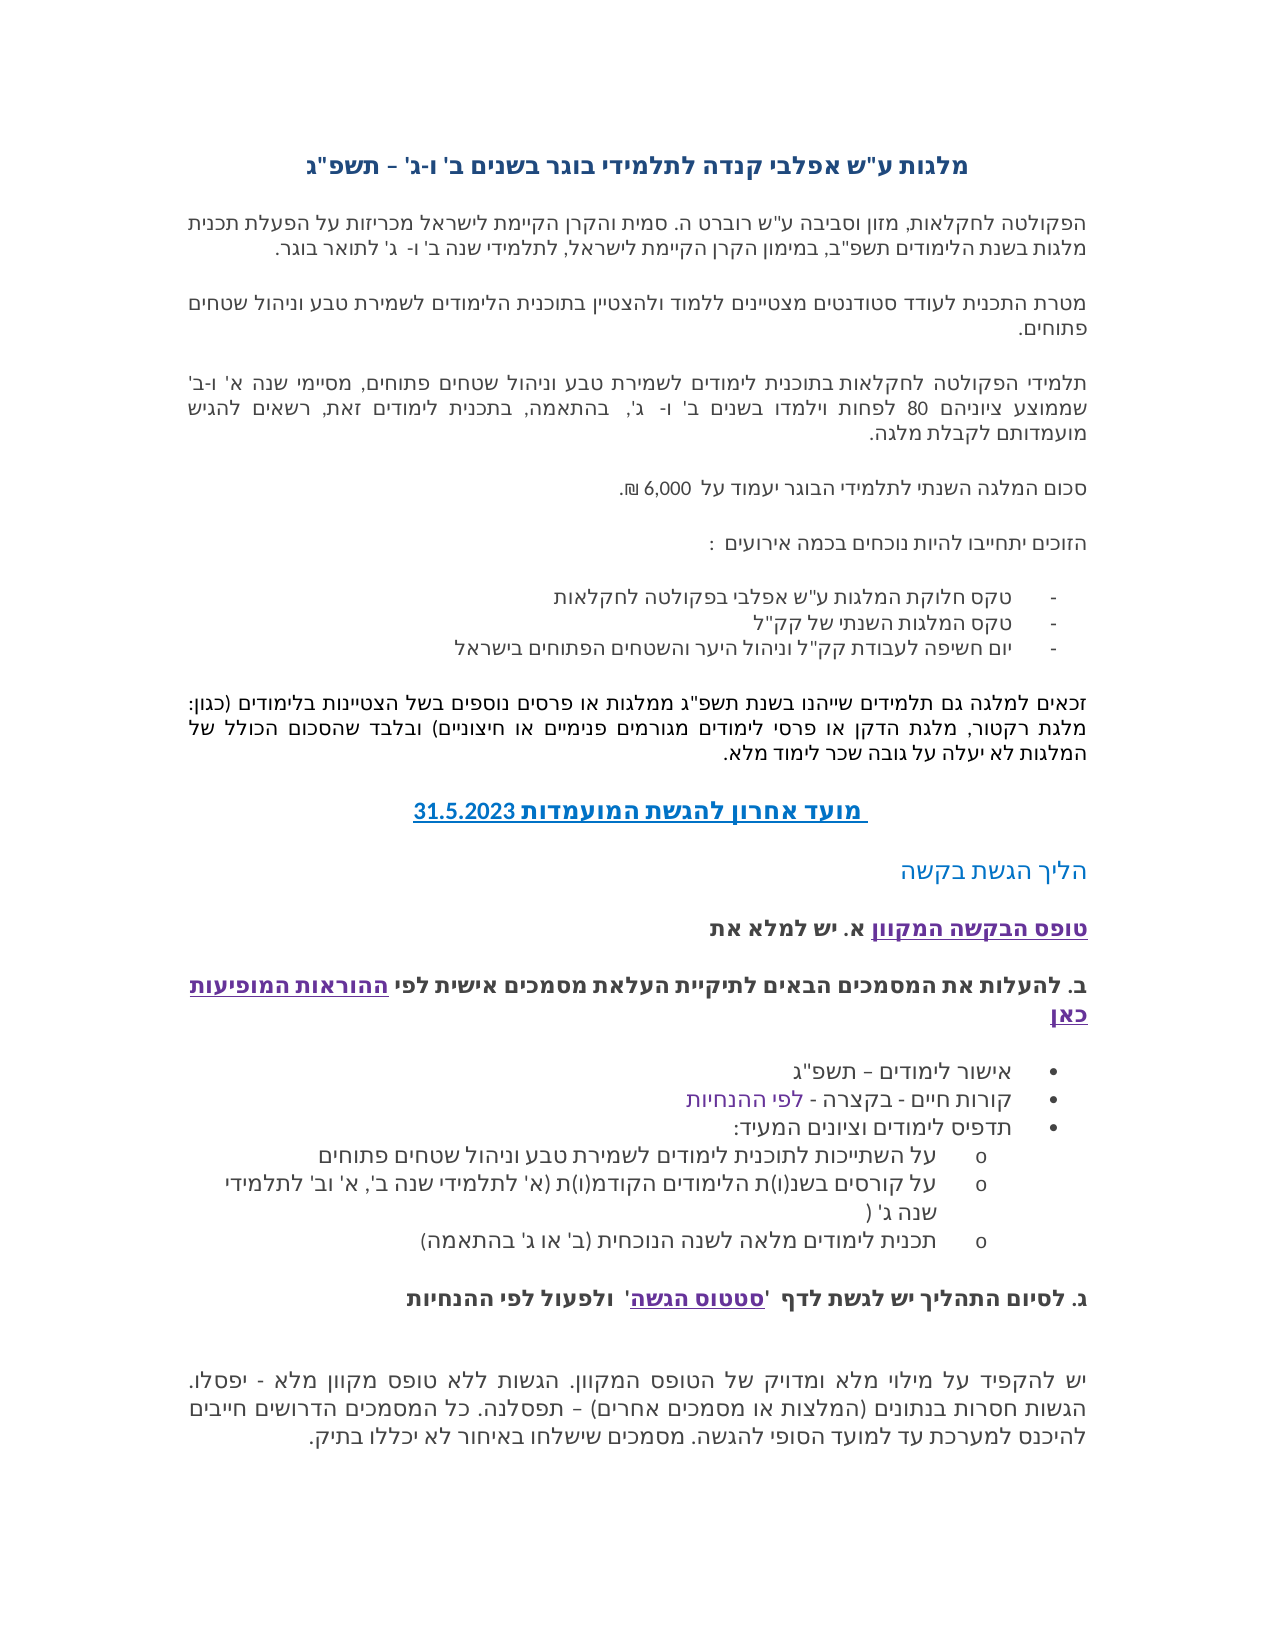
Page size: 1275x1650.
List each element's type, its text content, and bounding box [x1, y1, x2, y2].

text הליך הגשת בקשה [187, 855, 1087, 885]
text הפקולטה לחקלאות, מזון וסביבה ע"ש רוברט ה. סמית והקרן הקיימת לישראל מכריזות על הפעלת תכנית מלגות בשנת הלימודים תשפ"ב, במימון הקרן הקיימת לישראל, לתלמידי שנה ב' ו- ג' לתואר בוגר. [187, 210, 1087, 261]
list יום חשיפה לעבודת קק"ל וניהול היער והשטחים הפתוחים בישראל [187, 635, 1050, 661]
list אישור לימודים – תשפ"ג [187, 1057, 1050, 1085]
text סכום המלגה השנתי לתלמידי הבוגר יעמוד על 6,000 ₪. [187, 475, 1087, 501]
text ג. לסיום התהליך יש לגשת לדף 'סטטוס הגשה' ולפעול לפי ההנחיות [187, 1284, 1087, 1312]
text הזוכים יתחייבו להיות נוכחים בכמה אירועים : [187, 530, 1087, 555]
text מועד אחרון להגשת המועמדות 31.5.2023 [187, 795, 1087, 826]
list טקס המלגות השנתי של קק"ל [187, 610, 1050, 635]
subtitle מלגות ע"ש אפלבי קנדה לתלמידי בוגר בשנים ב' ו-ג' – תשפ"ג [187, 150, 1087, 181]
list על השתייכות לתוכנית לימודים לשמירת טבע וניהול שטחים פתוחים [187, 1141, 975, 1169]
list קורות חיים - בקצרה - לפי ההנחיות [187, 1085, 1050, 1113]
list תדפיס לימודים וציונים המעיד: [187, 1113, 1050, 1141]
text מטרת התכנית לעודד סטודנטים מצטיינים ללמוד ולהצטיין בתוכנית הלימודים לשמירת טבע וניהול שטחים פתוחים. [187, 290, 1087, 341]
text טופס הבקשה המקוון א. יש למלא את [187, 914, 1087, 942]
text תלמידי הפקולטה לחקלאות בתוכנית לימודים לשמירת טבע וניהול שטחים פתוחים, מסיימי שנה א' ו-ב' שממוצע ציוניהם 80 לפחות וילמדו בשנים ב' ו- ג', בהתאמה, בתכנית לימודים זאת, רשאים להגיש מועמדותם לקבלת מלגה. [187, 370, 1087, 446]
list על קורסים בשנ(ו)ת הלימודים הקודמ(ו)ת (א' לתלמידי שנה ב', א' וב' לתלמידי שנה ג' ( [187, 1169, 975, 1226]
text ב. להעלות את המסמכים הבאים לתיקיית העלאת מסמכים אישית לפי ההוראות המופיעות כאן [187, 972, 1087, 1028]
list תכנית לימודים מלאה לשנה הנוכחית (ב' או ג' בהתאמה) [187, 1226, 975, 1254]
list טקס חלוקת המלגות ע"ש אפלבי בפקולטה לחקלאות [187, 584, 1050, 610]
text יש להקפיד על מילוי מלא ומדויק של הטופס המקוון. הגשות ללא טופס מקוון מלא - יפסלו. הגשות חסרות בנתונים (המלצות או מסמכים אחרים) – תפסלנה. כל המסמכים הדרושים חייבים להיכנס למערכת עד למועד הסופי להגשה. מסמכים שישלחו באיחור לא יכללו בתיק. [187, 1341, 1087, 1450]
text זכאים למלגה גם תלמידים שייהנו בשנת תשפ"ג ממלגות או פרסים נוספים בשל הצטיינות בלימודים (כגון: מלגת רקטור, מלגת הדקן או פרסי לימודים מגורמים פנימיים או חיצוניים) ובלבד שהסכום הכולל של המלגות לא יעלה על גובה שכר לימוד מלא. [187, 690, 1087, 766]
